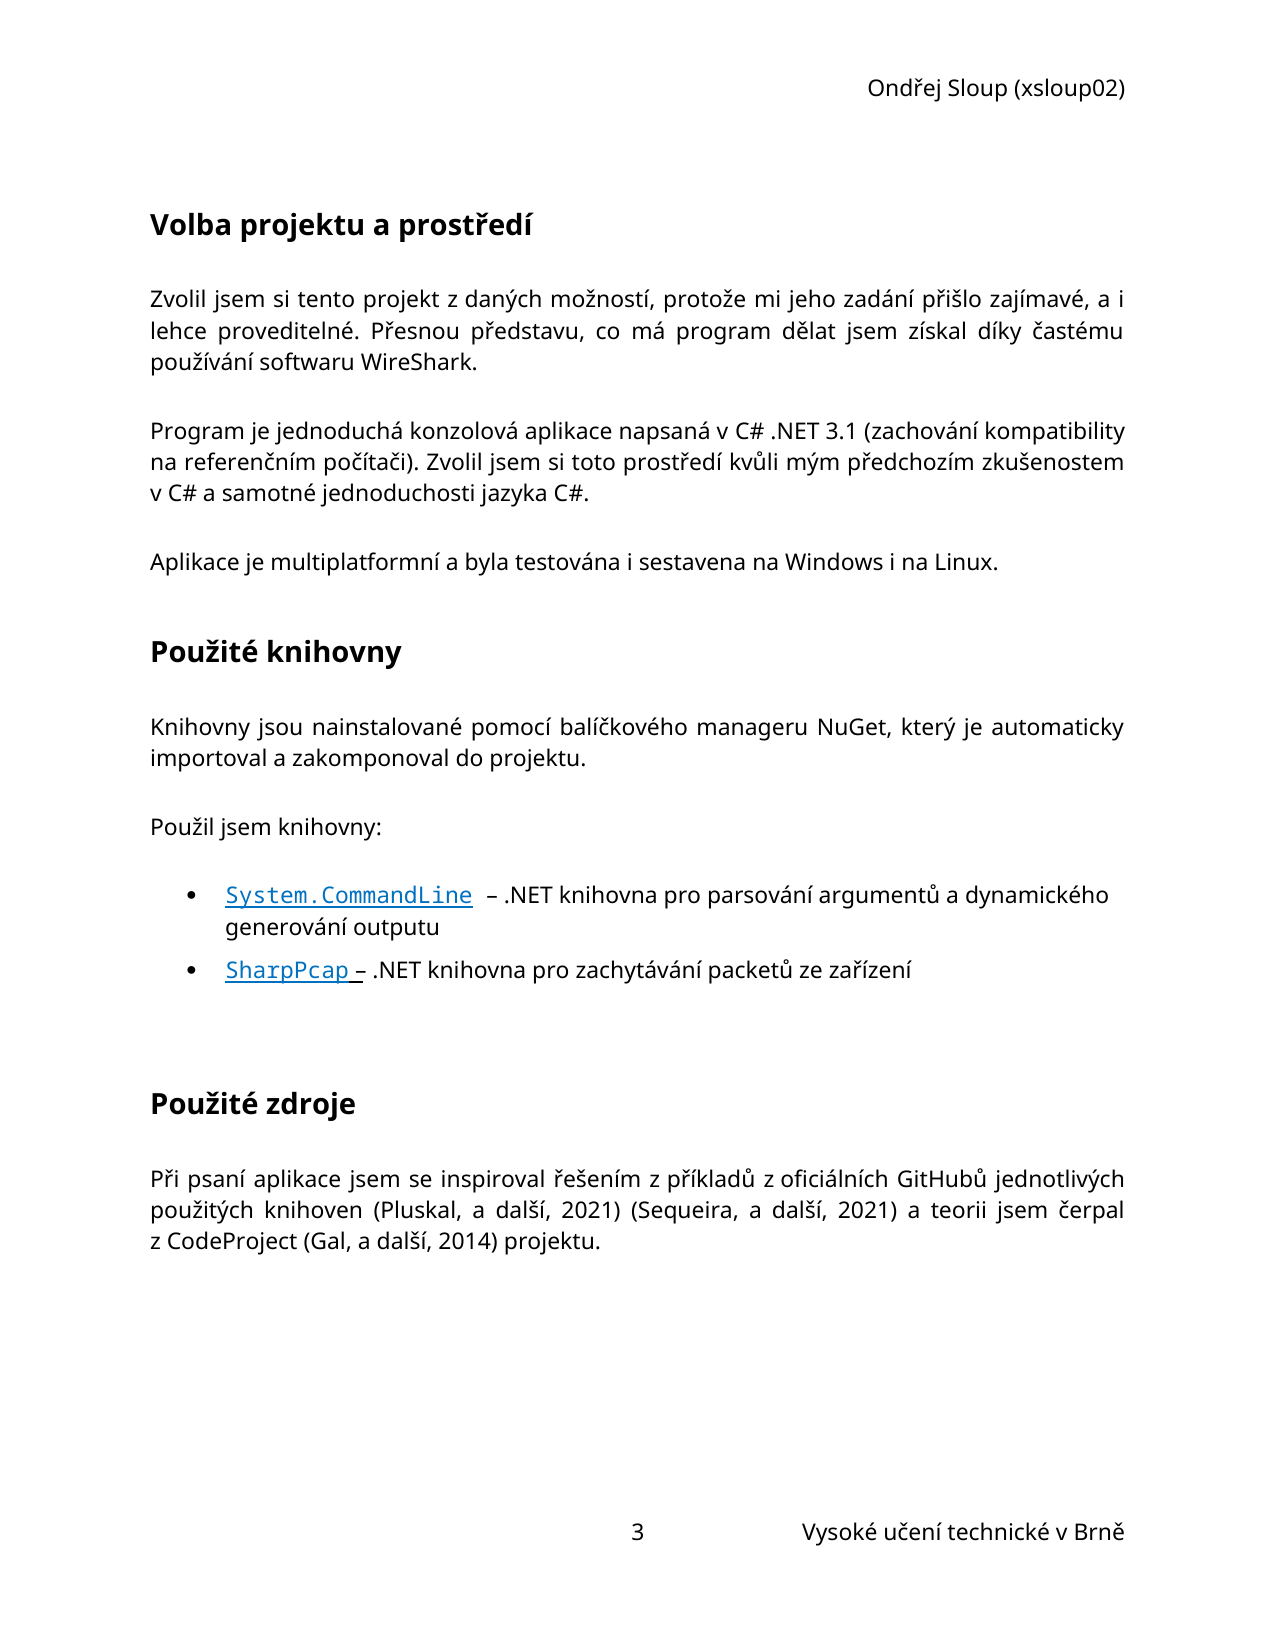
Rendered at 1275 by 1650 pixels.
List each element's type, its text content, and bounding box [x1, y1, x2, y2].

text Program je jednoduchá konzolová aplikace napsaná v C# .NET 3.1 (zachování kompatibility na referenčním počítači). Zvolil jsem si toto prostředí kvůli mým předchozím zkušenostem v C# a samotné jednoduchosti jazyka C#. [150, 415, 1125, 508]
text Knihovny jsou nainstalované pomocí balíčkového manageru NuGet, který je automaticky importoval a zakomponoval do projektu. [150, 711, 1125, 773]
subtitle Použité zdroje [150, 1083, 1125, 1123]
text Zvolil jsem si tento projekt z daných možností, protože mi jeho zadání přišlo zajímavé, a i lehce proveditelné. Přesnou představu, co má program dělat jsem získal díky častému používání softwaru WireShark. [150, 283, 1125, 377]
list SharpPcap – .NET knihovna pro zachytávání packetů ze zařízení [187, 954, 1125, 986]
subtitle Použité knihovny [150, 631, 1125, 671]
text Při psaní aplikace jsem se inspiroval řešením z příkladů z oficiálních GitHubů jednotlivých použitých knihoven a teorii jsem čerpal z CodeProject projektu. [150, 1163, 1125, 1257]
text Použil jsem knihovny: [150, 811, 1125, 842]
list System.CommandLine – .NET knihovna pro parsování argumentů a dynamického generování outputu [187, 879, 1125, 942]
text Aplikace je multiplatformní a byla testována i sestavena na Windows i na Linux. [150, 546, 1125, 577]
